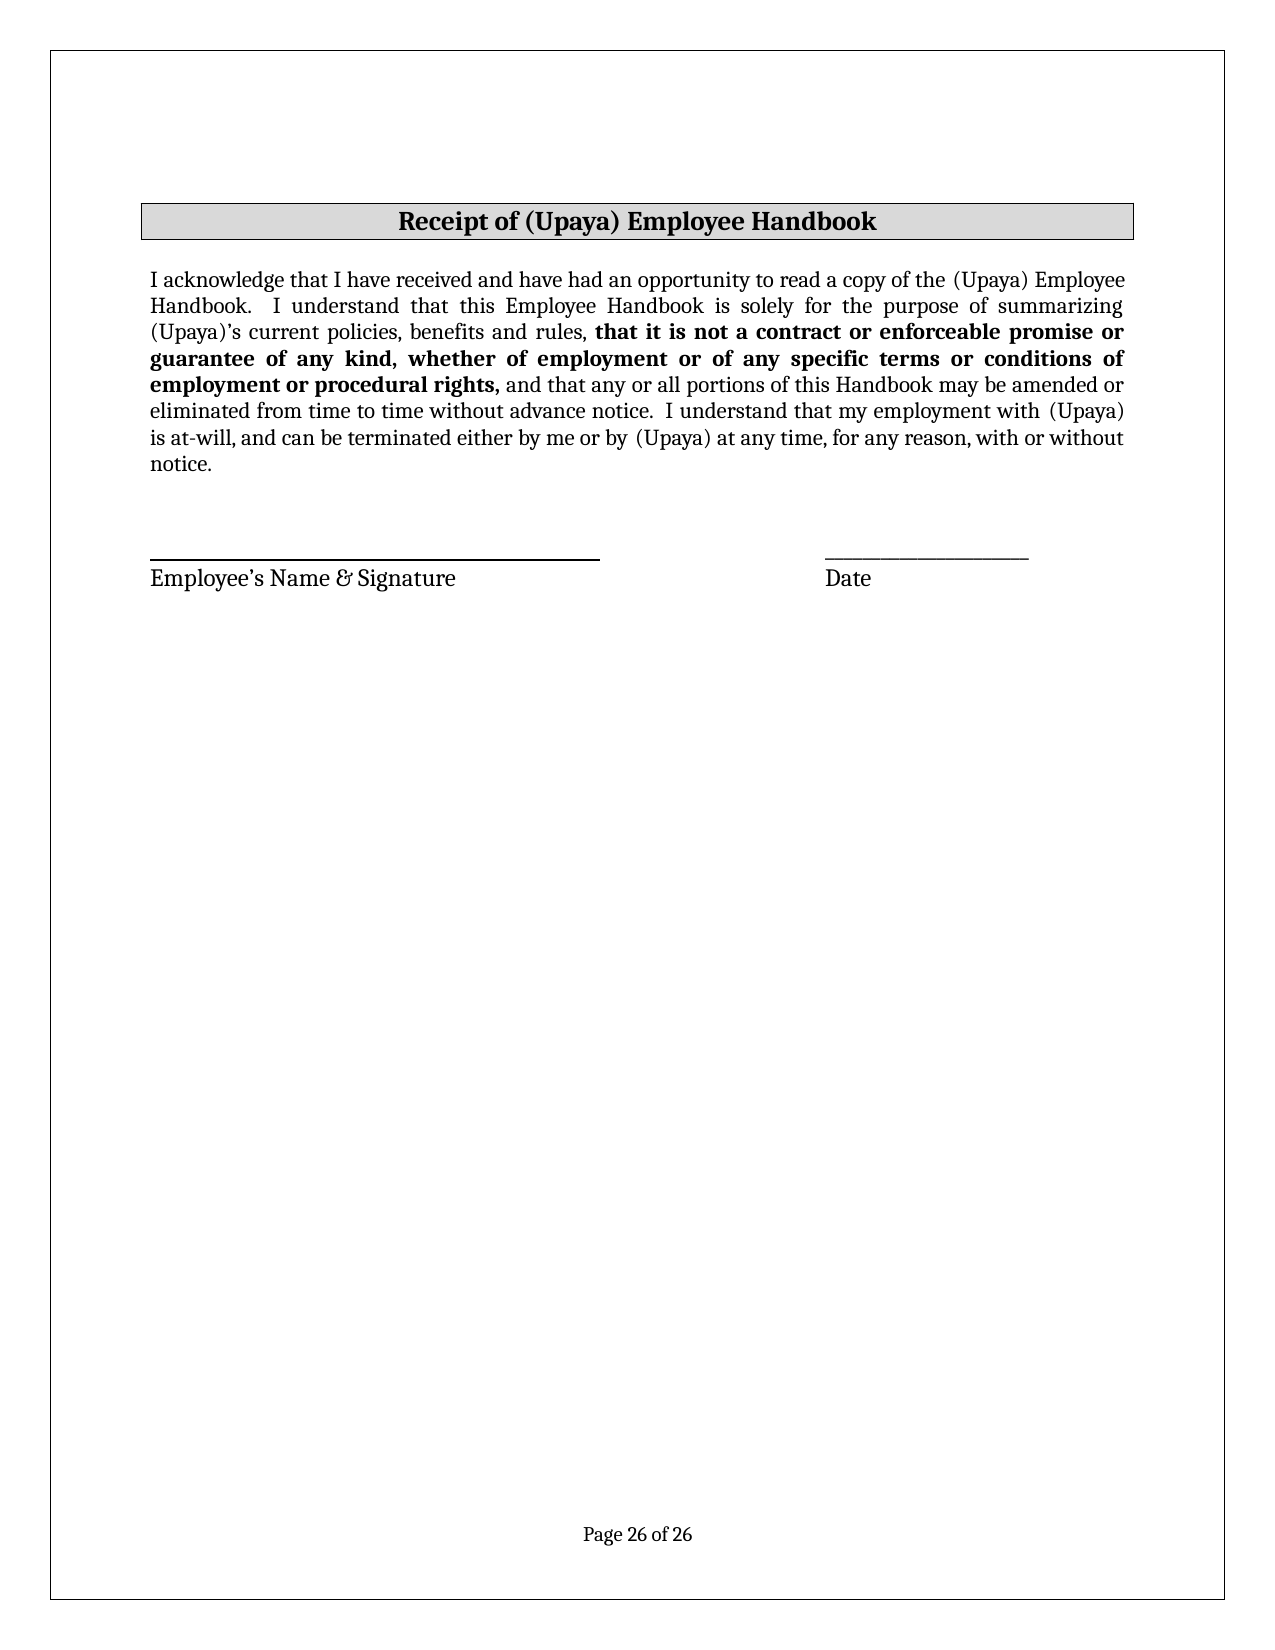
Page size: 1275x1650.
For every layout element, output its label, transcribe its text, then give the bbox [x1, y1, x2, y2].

subtitle Receipt of (Upaya) Employee Handbook [142, 204, 1133, 239]
text I acknowledge that I have received and have had an opportunity to read a copy of the (Upaya) Employee Handbook. I understand that this Employee Handbook is solely for the purpose of summarizing (Upaya)’s current policies, benefits and rules, that it is not a contract or enforceable promise or guarantee of any kind, whether of employment or of any specific terms or conditions of employment or procedural rights, and that any or all portions of this Handbook may be amended or eliminated from time to time without advance notice. I understand that my employment with (Upaya) is at-will, and can be terminated either by me or by (Upaya) at any time, for any reason, with or without notice. [150, 266, 1125, 477]
text ______________________ Employee’s Name & Signature Date [150, 535, 1125, 592]
